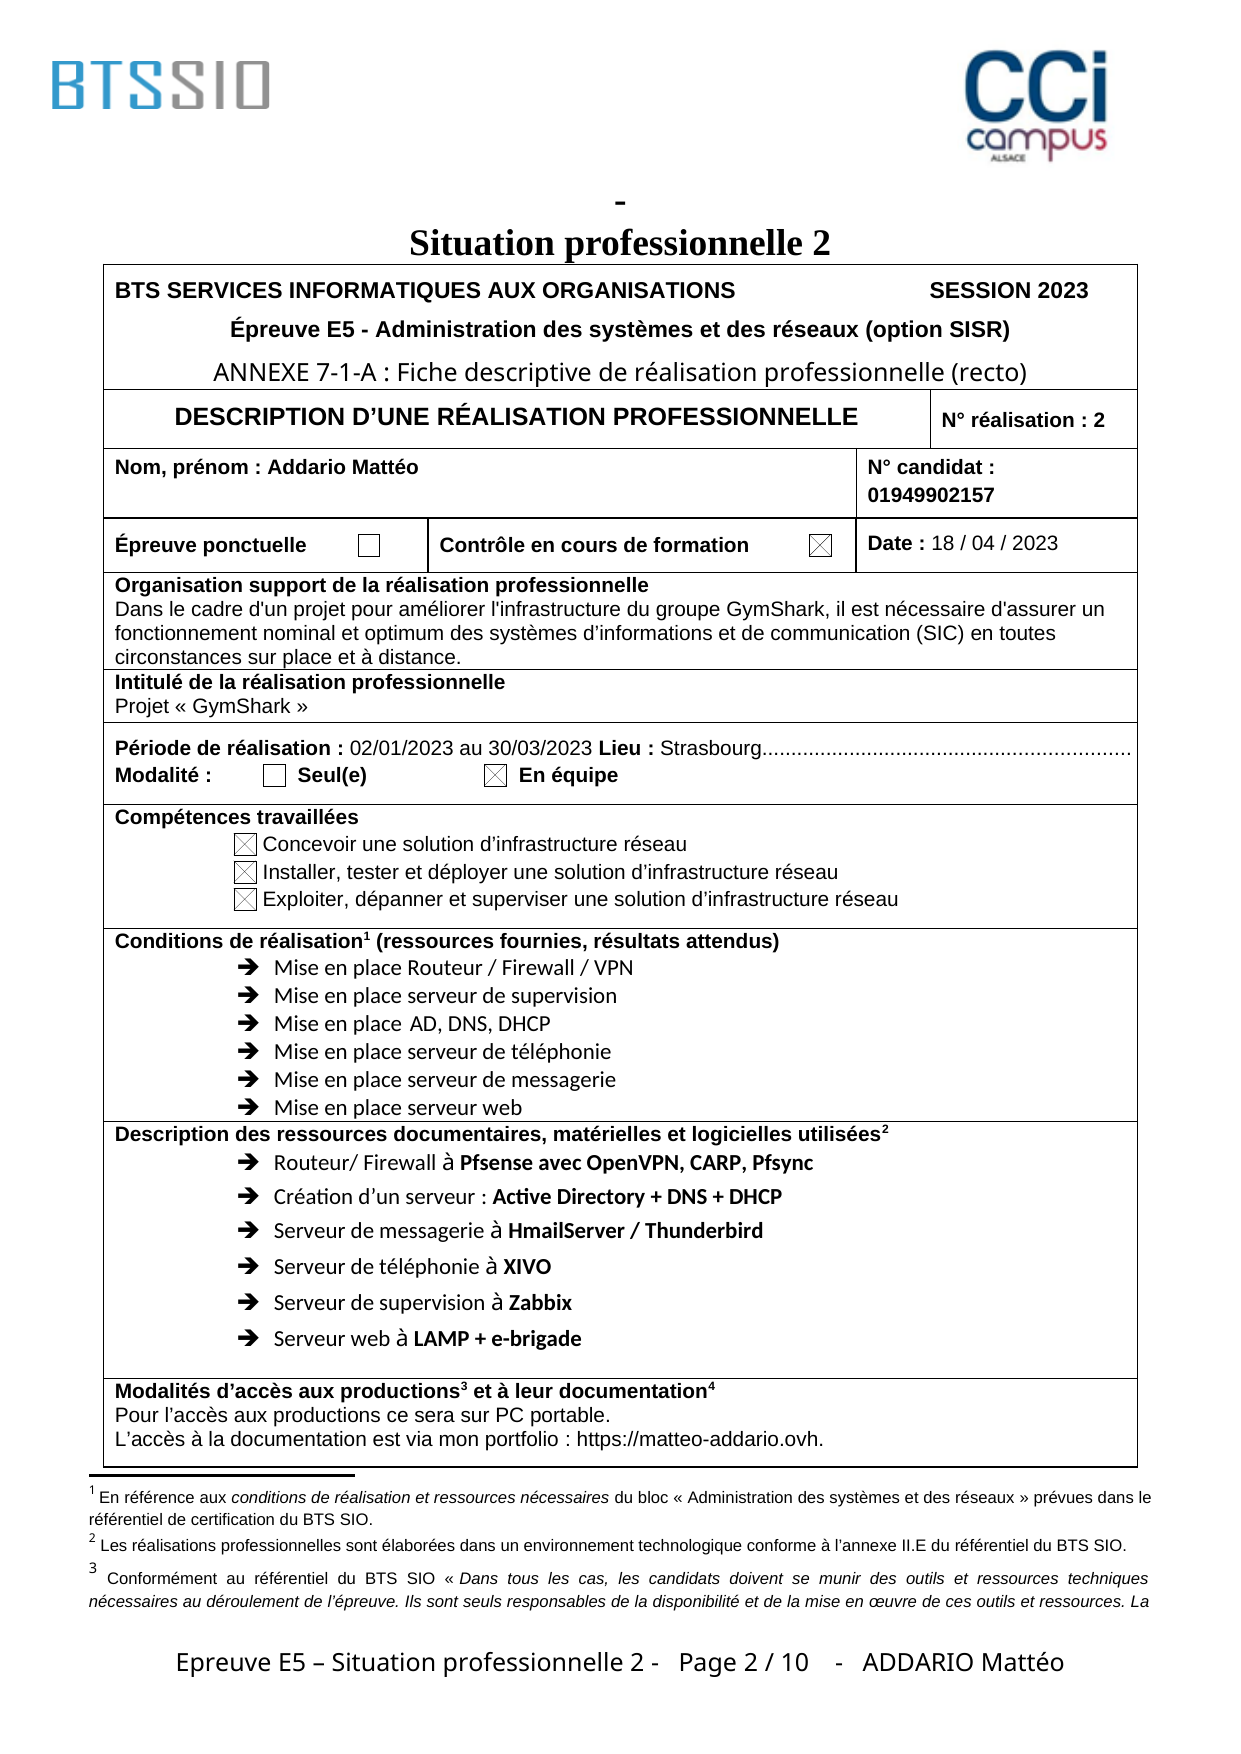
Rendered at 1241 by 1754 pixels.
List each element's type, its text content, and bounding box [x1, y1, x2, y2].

table_cell Compétences travaillées Concevoir une solution d’infrastructure réseau Installer, tester et déployer une solution d’infrastructure réseau Exploiter, dépanner et superviser une solution d’infrastructure réseau [104, 805, 1137, 928]
table_cell Période de réalisation : 02/01/2023 au 30/03/2023 Lieu : Strasbourg Modalité : Seul(e) En équipe [104, 723, 1137, 804]
table_cell Intitulé de la réalisation professionnelle Projet « GymShark » [104, 670, 1137, 722]
table_cell Épreuve ponctuelle [104, 519, 427, 572]
table_header BTS Services informatiques aux organisations SESSION 2023 Épreuve E5 - Administration des systèmes et des réseaux (option SISR) ANNEXE 7-1-A : Fiche descriptive de réalisation professionnelle (recto) [104, 265, 1137, 389]
table_cell N° réalisation : 2 [931, 390, 1137, 448]
picture [957, 27, 1131, 171]
table_cell Contrôle en cours de formation [429, 519, 855, 572]
table_cell Conditions de réalisation (ressources fournies, résultats attendus) Mise en place Routeur / Firewall / VPN Mise en place serveur de supervision Mise en place AD, DNS, DHCP Mise en place serveur de téléphonie Mise en place serveur de messagerie Mise en place serveur web [104, 929, 1137, 1121]
table_cell Organisation support de la réalisation professionnelle Dans le cadre d'un projet pour améliorer l'infrastructure du groupe GymShark, il est nécessaire d'assurer un fonctionnement nominal et optimum des systèmes d’informations et de communication (SIC) en toutes circonstances sur place et à distance. [104, 573, 1137, 669]
table_cell Modalités d’accès aux productions et à leur documentation Pour l’accès aux productions ce sera sur PC portable. L’accès à la documentation est via mon portfolio : https://matteo-addario.ovh. [104, 1379, 1137, 1466]
table_cell Description des ressources documentaires, matérielles et logicielles utilisées Routeur/ Firewall à Pfsense avec OpenVPN, CARP, Pfsync Création d’un serveur : Active Directory + DNS + DHCP Serveur de messagerie à HmailServer / Thunderbird Serveur de téléphonie à XIVO Serveur de supervision à Zabbix Serveur web à LAMP + e-brigade [104, 1122, 1137, 1378]
table_cell Nom, prénom : Addario Mattéo [104, 449, 856, 517]
table_cell DESCRIPTION D’UNE RÉALISATION PROFESSIONNELLE [104, 390, 930, 448]
table_cell N° candidat : 01949902157 [857, 449, 1137, 517]
picture [52, 61, 270, 109]
text - [89, 177, 1152, 220]
table_cell Date : 18 / 04 / 2023 [857, 519, 1137, 572]
text Situation professionnelle 2 [89, 220, 1152, 263]
